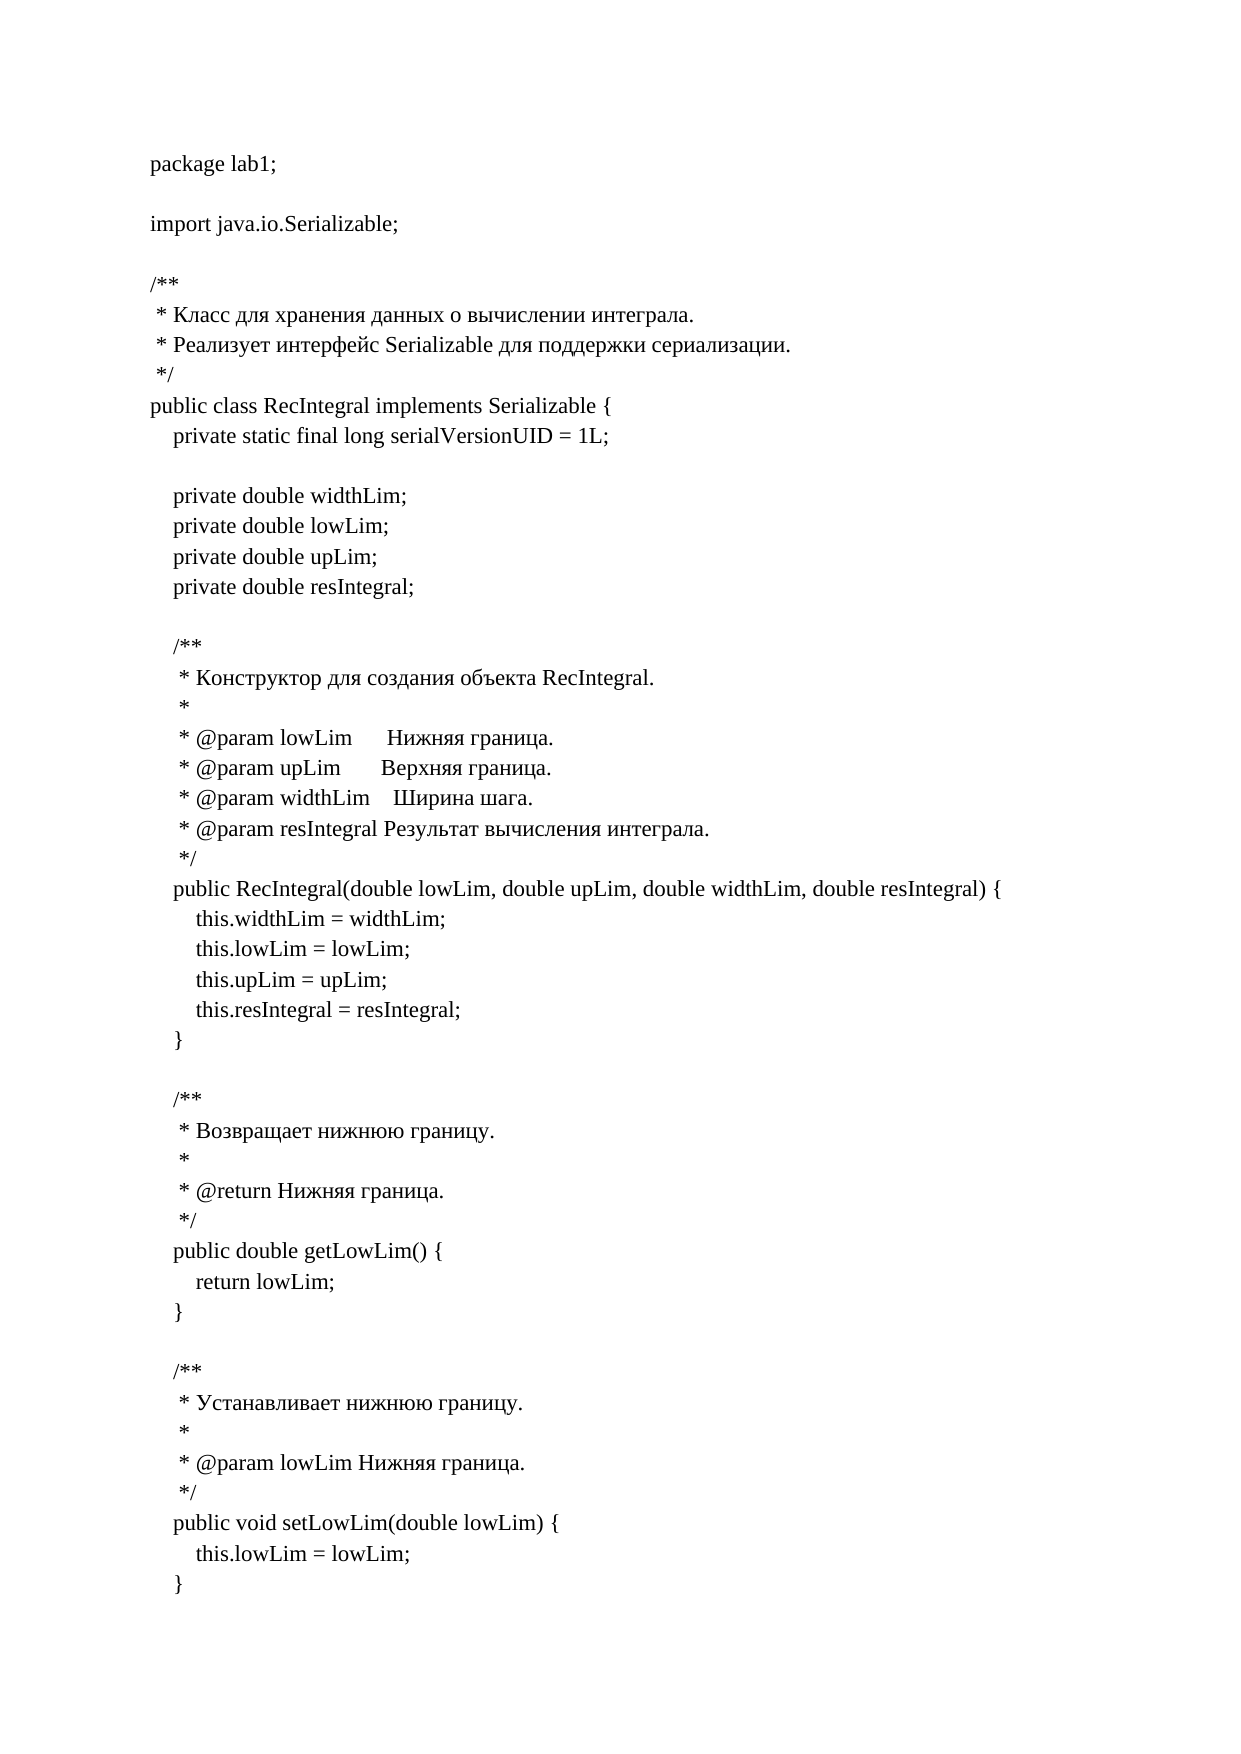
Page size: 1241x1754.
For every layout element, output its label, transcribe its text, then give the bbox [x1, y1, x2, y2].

text */ [150, 845, 1090, 871]
text * @param widthLim Ширина шага. [150, 784, 1090, 811]
text private double lowLim; [150, 512, 1090, 539]
text * [150, 694, 1090, 720]
text this.upLim = upLim; [150, 966, 1090, 992]
text this.lowLim = lowLim; [150, 935, 1090, 962]
text this.resIntegral = resIntegral; [150, 996, 1090, 1022]
text return lowLim; [150, 1268, 1090, 1294]
text /** [150, 1358, 1090, 1385]
text private double resIntegral; [150, 573, 1090, 599]
text public void setLowLim(double lowLim) { [150, 1509, 1090, 1536]
text /** [150, 633, 1090, 660]
text /** [150, 1086, 1090, 1113]
text public class RecIntegral implements Serializable { [150, 392, 1090, 418]
text private static final long serialVersionUID = 1L; [150, 422, 1090, 448]
text this.lowLim = lowLim; [150, 1539, 1090, 1566]
text import java.io.Serializable; [150, 210, 1090, 237]
text * @param lowLim Нижняя граница. [150, 724, 1090, 750]
text * @param upLim Верхняя граница. [150, 754, 1090, 781]
text package lab1; [150, 150, 1090, 176]
text * Устанавливает нижнюю границу. [150, 1388, 1090, 1415]
text private double upLim; [150, 543, 1090, 569]
text } [150, 1298, 1090, 1324]
text public double getLowLim() { [150, 1237, 1090, 1264]
text */ [150, 361, 1090, 388]
text * [150, 1147, 1090, 1173]
text * @return Нижняя граница. [150, 1177, 1090, 1203]
text * Возвращает нижнюю границу. [150, 1117, 1090, 1143]
text * @param resIntegral Результат вычисления интеграла. [150, 814, 1090, 841]
text * Класс для хранения данных о вычислении интеграла. [150, 301, 1090, 327]
text * Реализует интерфейс Serializable для поддержки сериализации. [150, 331, 1090, 358]
text private double widthLim; [150, 482, 1090, 509]
text * [150, 1419, 1090, 1445]
text this.widthLim = widthLim; [150, 905, 1090, 932]
text public RecIntegral(double lowLim, double upLim, double widthLim, double resIntegral) { [150, 875, 1090, 901]
text } [150, 1570, 1090, 1596]
text } [150, 1026, 1090, 1052]
text */ [150, 1479, 1090, 1506]
text */ [150, 1207, 1090, 1234]
text * @param lowLim Нижняя граница. [150, 1449, 1090, 1475]
text /** [150, 271, 1090, 297]
text * Конструктор для создания объекта RecIntegral. [150, 663, 1090, 690]
